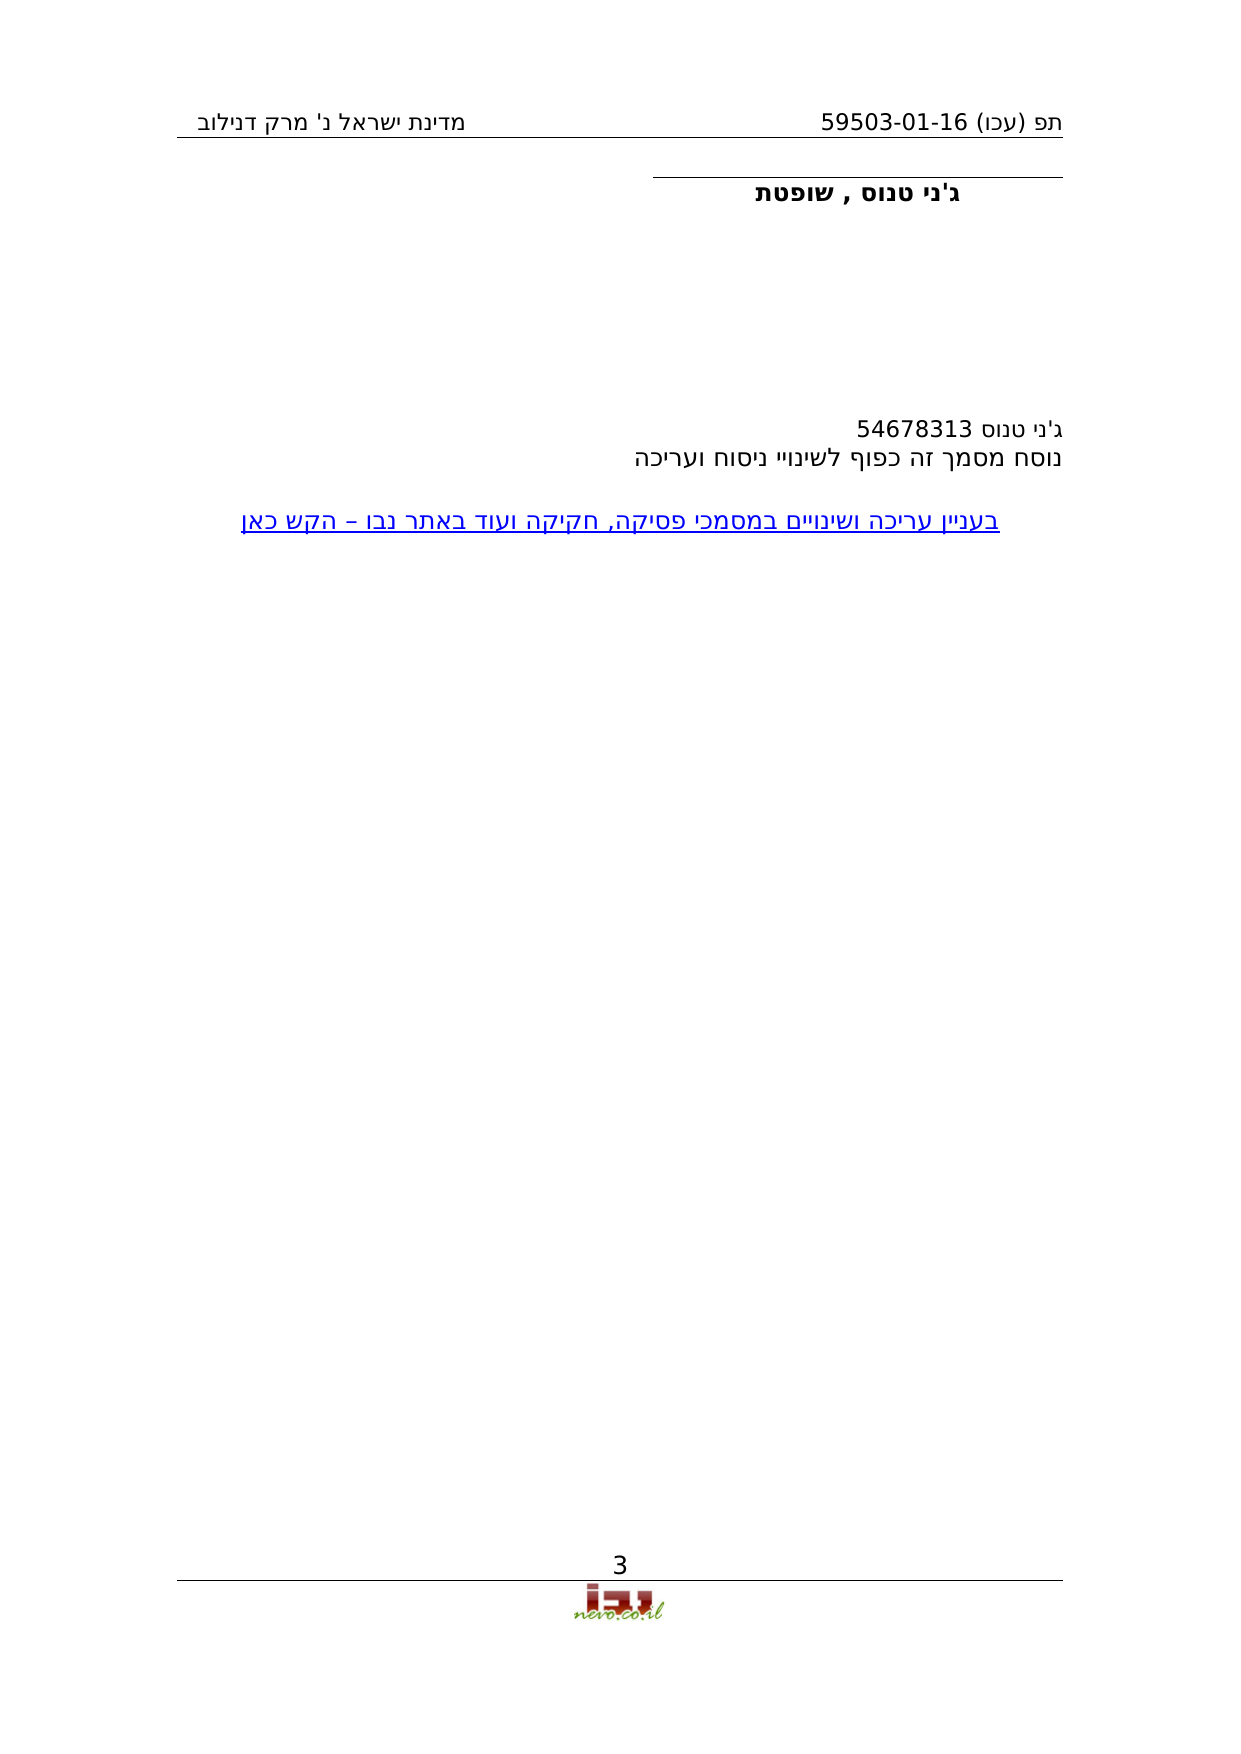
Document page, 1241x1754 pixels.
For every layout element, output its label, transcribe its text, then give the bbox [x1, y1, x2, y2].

text נוסח מסמך זה כפוף לשינויי ניסוח ועריכה [177, 443, 1063, 472]
text בעניין עריכה ושינויים במסמכי פסיקה, חקיקה ועוד באתר נבו – הקש כאן [177, 506, 1063, 535]
table_cell ג'ני טנוס , שופטת [653, 178, 1063, 215]
text ג'ני טנוס 54678313 [177, 416, 1063, 443]
picture [574, 1583, 666, 1621]
